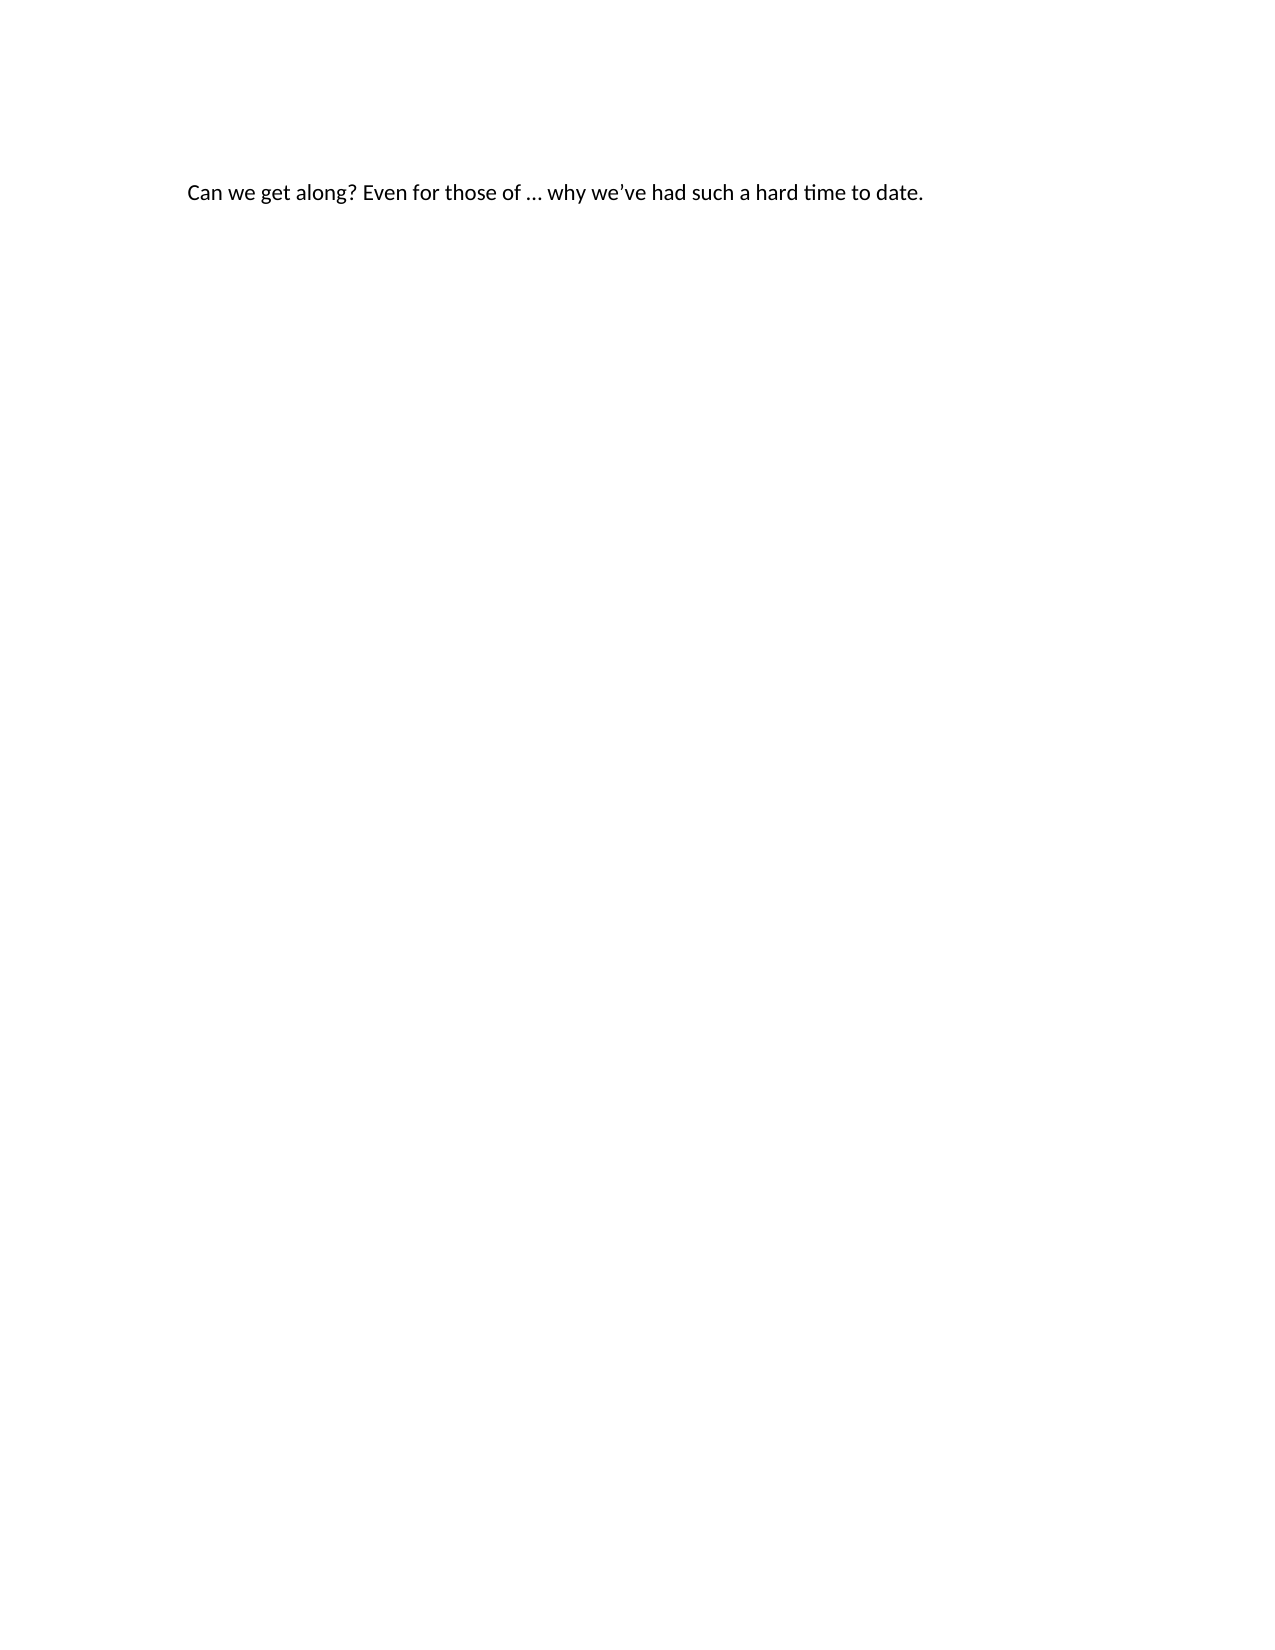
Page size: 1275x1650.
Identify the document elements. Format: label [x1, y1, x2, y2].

text [187, 150, 1087, 206]
